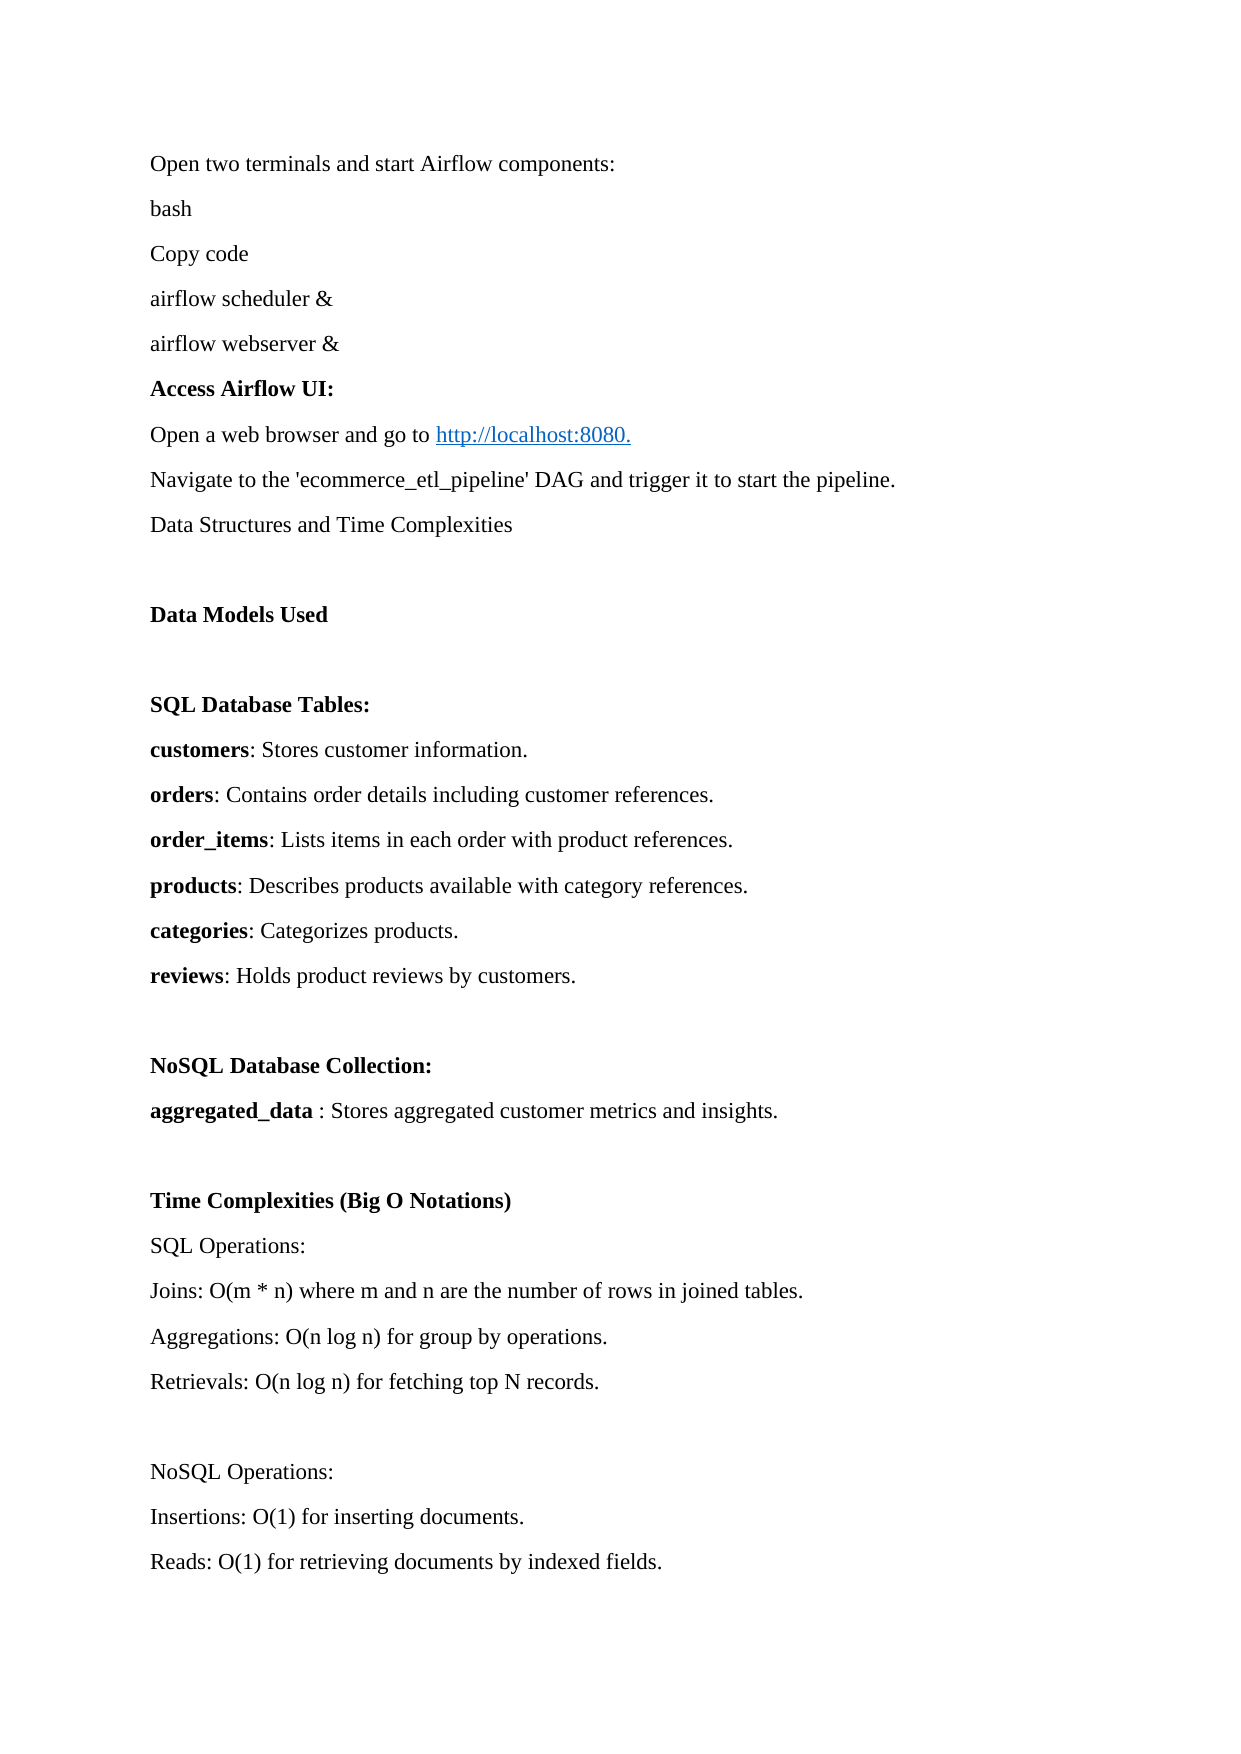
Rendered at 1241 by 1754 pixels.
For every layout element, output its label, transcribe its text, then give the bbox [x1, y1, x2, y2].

text Navigate to the 'ecommerce_etl_pipeline' DAG and trigger it to start the pipeline. [150, 466, 1090, 492]
text SQL Database Tables: [150, 691, 1090, 718]
text Open a web browser and go to http://localhost:8080. [150, 421, 1090, 447]
text orders: Contains order details including customer references. [150, 781, 1090, 808]
text Open two terminals and start Airflow components: [150, 150, 1090, 176]
text Insertions: O(1) for inserting documents. [150, 1503, 1090, 1529]
text airflow webserver & [150, 330, 1090, 357]
text bash [150, 195, 1090, 221]
text Joins: O(m * n) where m and n are the number of rows in joined tables. [150, 1278, 1090, 1304]
text NoSQL Database Collection: [150, 1052, 1090, 1078]
text categories: Categorizes products. [150, 917, 1090, 943]
text reviews: Holds product reviews by customers. [150, 962, 1090, 988]
text customers: Stores customer information. [150, 736, 1090, 763]
text Data Structures and Time Complexities [150, 511, 1090, 537]
text SQL Operations: [150, 1232, 1090, 1259]
text Retrievals: O(n log n) for fetching top N records. [150, 1368, 1090, 1394]
text airflow scheduler & [150, 285, 1090, 312]
text Aggregations: O(n log n) for group by operations. [150, 1323, 1090, 1349]
text NoSQL Operations: [150, 1458, 1090, 1484]
text products: Describes products available with category references. [150, 872, 1090, 898]
text Time Complexities (Big O Notations) [150, 1187, 1090, 1214]
text Access Airflow UI: [150, 376, 1090, 402]
text Reads: O(1) for retrieving documents by indexed fields. [150, 1548, 1090, 1574]
text order_items: Lists items in each order with product references. [150, 827, 1090, 853]
text aggregated_data : Stores aggregated customer metrics and insights. [150, 1097, 1090, 1123]
text Copy code [150, 240, 1090, 267]
text Data Models Used [150, 601, 1090, 627]
